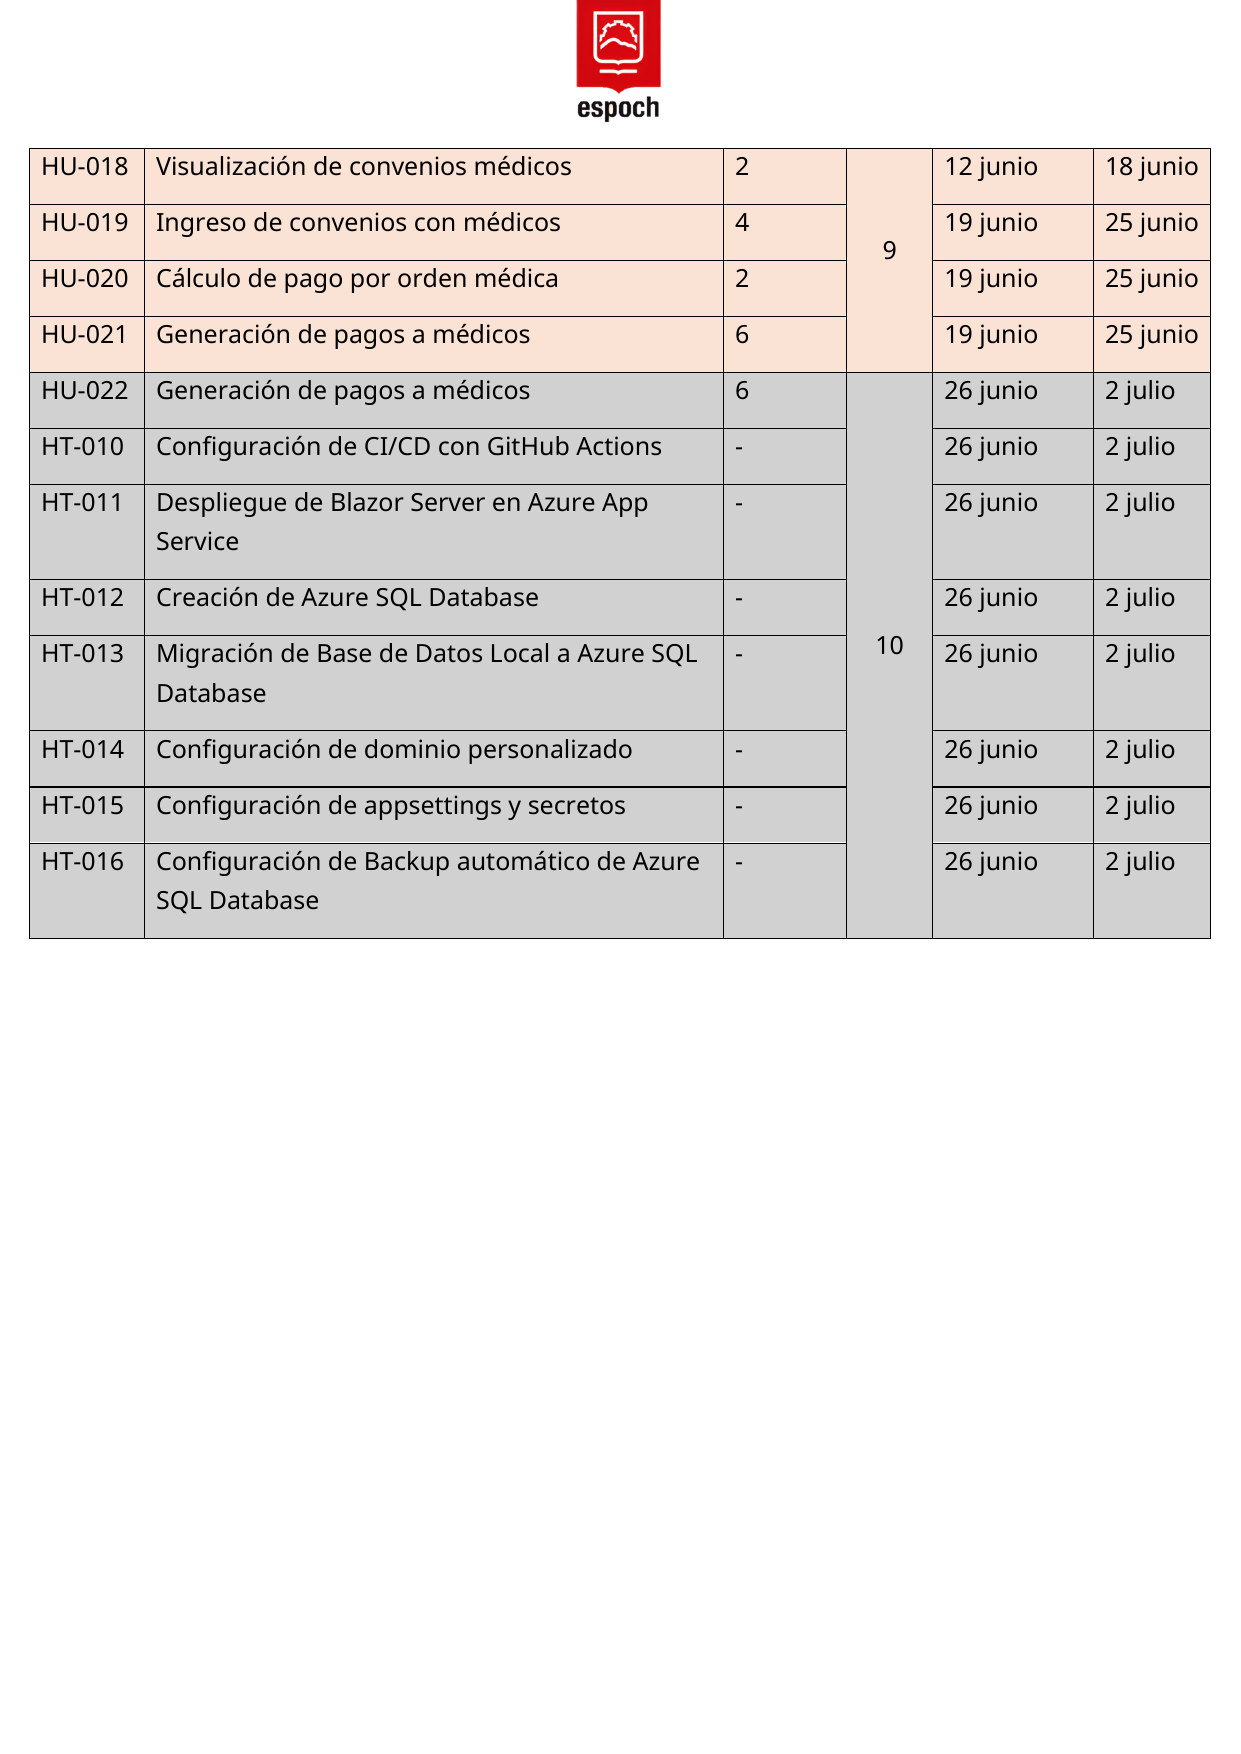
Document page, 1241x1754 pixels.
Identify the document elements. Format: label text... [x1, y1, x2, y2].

table_cell 2 [724, 149, 846, 204]
table_cell Ingreso de convenios con médicos [145, 205, 723, 260]
table_cell 26 junio [933, 636, 1093, 730]
table_cell 2 julio [1094, 429, 1210, 484]
table_cell HT-014 [30, 731, 144, 786]
table_cell Visualización de convenios médicos [145, 149, 723, 204]
table_cell Despliegue de Blazor Server en Azure App Service [145, 485, 723, 579]
table_cell Creación de Azure SQL Database [145, 580, 723, 635]
table_cell HT-013 [30, 636, 144, 730]
table_cell 26 junio [933, 429, 1093, 484]
table_cell 19 junio [933, 261, 1093, 316]
table_cell HT-016 [30, 844, 144, 938]
table_cell HU-019 [30, 205, 144, 260]
table_cell HT-011 [30, 485, 144, 579]
table_cell 25 junio [1094, 205, 1210, 260]
table_cell Configuración de dominio personalizado [145, 731, 723, 786]
table_cell 2 julio [1094, 636, 1210, 730]
picture [555, 0, 685, 129]
table_cell 4 [724, 205, 846, 260]
table_cell HT-015 [30, 788, 144, 842]
table_cell - [724, 636, 846, 730]
table_cell 18 junio [1094, 149, 1210, 204]
table_cell - [724, 485, 846, 579]
table_cell 26 junio [933, 373, 1093, 428]
table_cell - [724, 580, 846, 635]
table_cell 6 [724, 373, 846, 428]
table_cell 2 julio [1094, 373, 1210, 428]
table_cell HU-020 [30, 261, 144, 316]
table_cell 2 julio [1094, 485, 1210, 579]
table_cell - [724, 788, 846, 842]
table_cell Configuración de Backup automático de Azure SQL Database [145, 844, 723, 938]
table_cell Migración de Base de Datos Local a Azure SQL Database [145, 636, 723, 730]
table_cell 26 junio [933, 580, 1093, 635]
table_cell - [724, 731, 846, 786]
table_cell 26 junio [933, 731, 1093, 786]
table_cell 2 julio [1094, 731, 1210, 786]
table_cell 2 julio [1094, 788, 1210, 842]
table_cell - [724, 429, 846, 484]
table_cell 12 junio [933, 149, 1093, 204]
table_cell 25 junio [1094, 261, 1210, 316]
table_cell - [724, 844, 846, 938]
table_cell 26 junio [933, 844, 1093, 938]
table_cell 26 junio [933, 788, 1093, 842]
table_cell 2 julio [1094, 580, 1210, 635]
table_cell HT-010 [30, 429, 144, 484]
table_cell 19 junio [933, 317, 1093, 372]
table_cell Cálculo de pago por orden médica [145, 261, 723, 316]
table_cell 25 junio [1094, 317, 1210, 372]
table_cell HU-018 [30, 149, 144, 204]
table_cell Configuración de appsettings y secretos [145, 788, 723, 842]
table_cell Configuración de CI/CD con GitHub Actions [145, 429, 723, 484]
table_cell Generación de pagos a médicos [145, 373, 723, 428]
table_cell Generación de pagos a médicos [145, 317, 723, 372]
table_cell 6 [724, 317, 846, 372]
table_cell HU-022 [30, 373, 144, 428]
table_cell 2 [724, 261, 846, 316]
table_cell 10 [847, 373, 932, 938]
table_cell HT-012 [30, 580, 144, 635]
table_cell HU-021 [30, 317, 144, 372]
table_cell 26 junio [933, 485, 1093, 579]
table_cell 2 julio [1094, 844, 1210, 938]
table_cell 9 [847, 149, 932, 372]
table_cell 19 junio [933, 205, 1093, 260]
